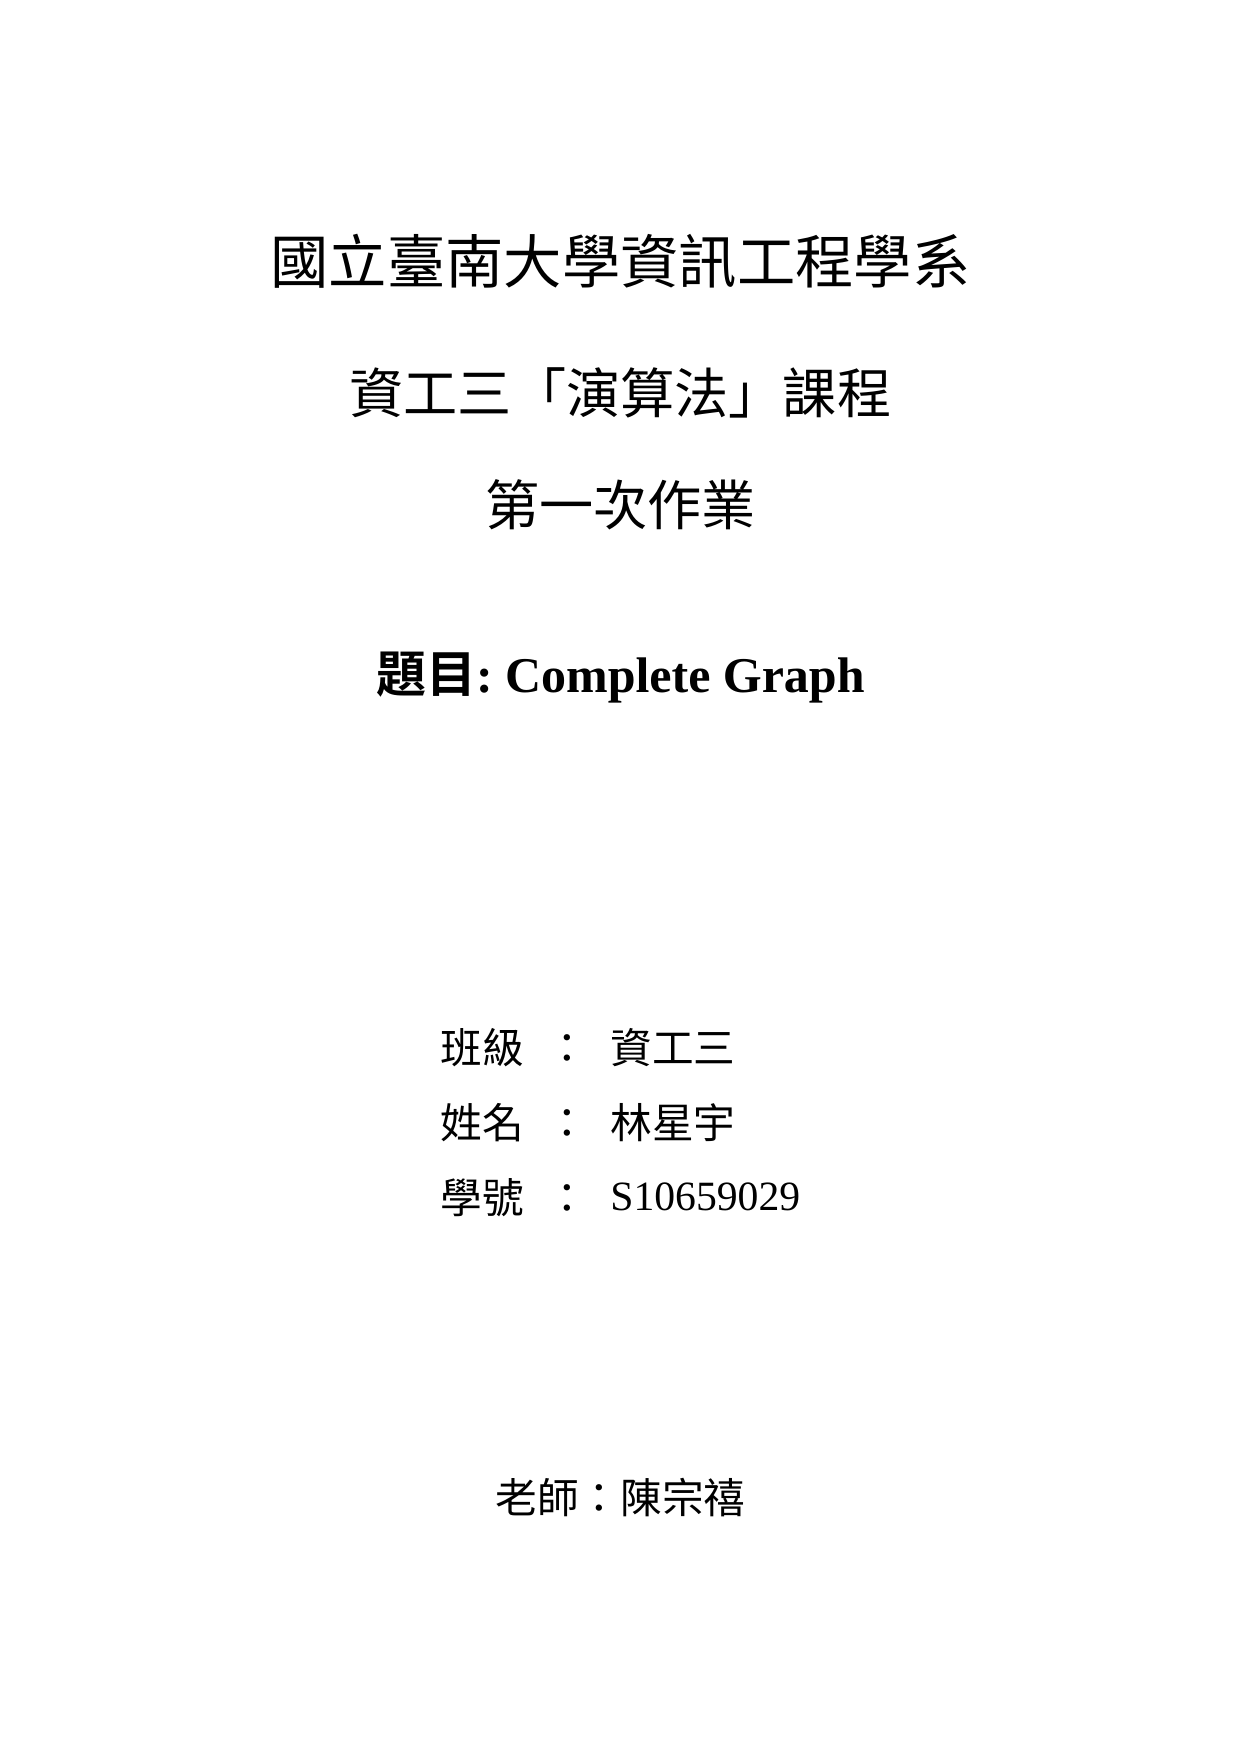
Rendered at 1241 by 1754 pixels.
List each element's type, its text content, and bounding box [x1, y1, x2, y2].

text 題目: Complete Graph [118, 633, 1122, 708]
table_cell ： [535, 1083, 599, 1158]
text 第一次作業 [118, 446, 1122, 558]
text 老師：陳宗禧 [118, 1458, 1122, 1533]
table_cell ： [535, 1158, 599, 1233]
table_header 班級 [429, 1008, 535, 1083]
text 國立臺南大學資訊工程學系 [118, 202, 1122, 314]
table_cell 林星宇 [599, 1083, 811, 1158]
table_cell 學號 [429, 1158, 535, 1233]
table_header 資工三 [599, 1008, 811, 1083]
table_cell S10659029 [599, 1158, 811, 1233]
text 資工三「演算法」課程 [118, 333, 1122, 446]
table_cell 姓名 [429, 1083, 535, 1158]
table_header ： [535, 1008, 599, 1083]
